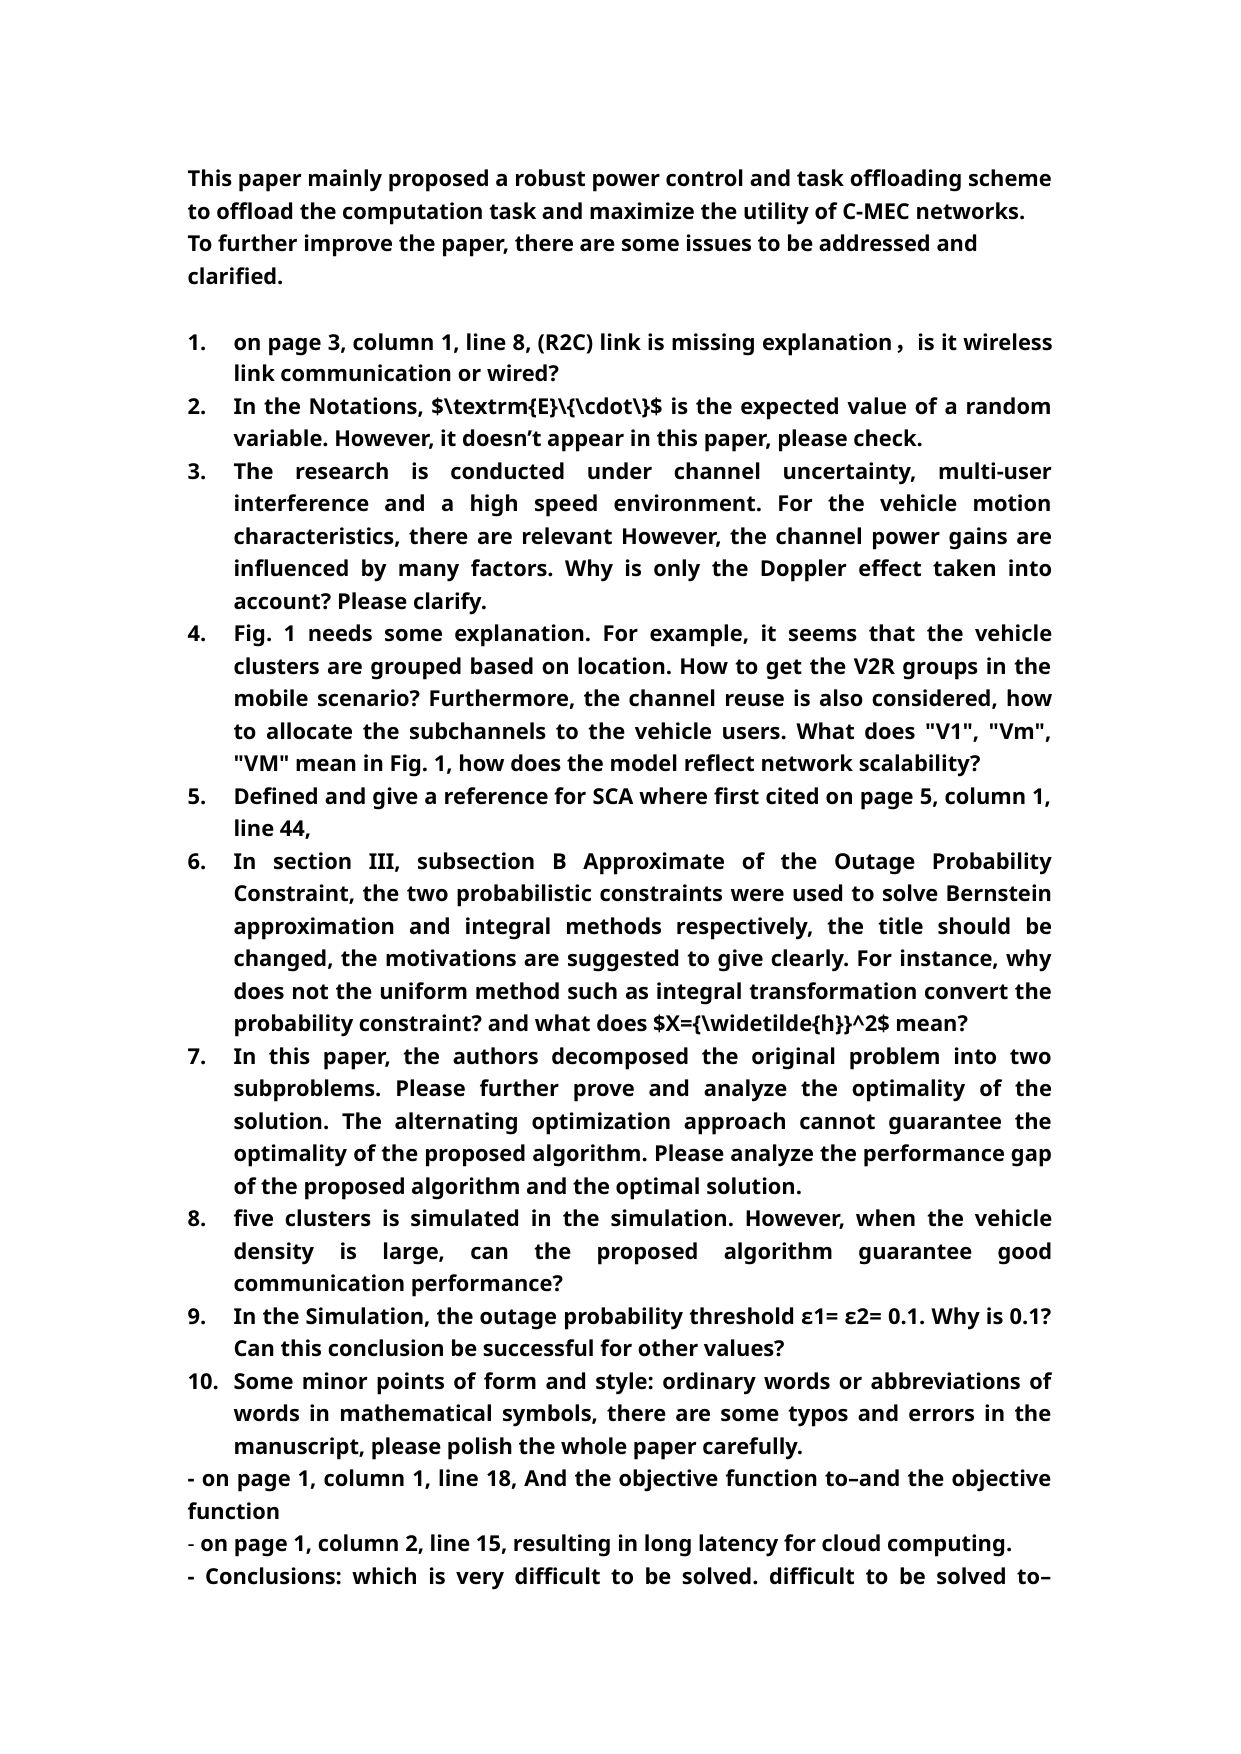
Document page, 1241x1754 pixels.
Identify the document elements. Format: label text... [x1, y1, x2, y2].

list Some minor points of form and style: ordinary words or abbreviations of words in mathematical symbols, there are some typos and errors in the manuscript, please polish the whole paper carefully. [187, 1364, 1053, 1462]
list In the Notations, $\textrm{E}\{\cdot\}$ is the expected value of a random variable. However, it doesn’t appear in this paper, please check. [187, 389, 1053, 454]
text - on page 1, column 1, line 18, And the objective function to–and the objective function [187, 1462, 1053, 1527]
list Fig. 1 needs some explanation. For example, it seems that the vehicle clusters are grouped based on location. How to get the V2R groups in the mobile scenario? Furthermore, the channel reuse is also considered, how to allocate the subchannels to the vehicle users. What does "V1", "Vm", "VM" mean in Fig. 1, how does the model reflect network scalability? [187, 617, 1053, 779]
text - on page 1, column 2, line 15, resulting in long latency for cloud computing. [187, 1527, 1053, 1559]
text This paper mainly proposed a robust power control and task offloading scheme to offload the computation task and maximize the utility of C-MEC networks. To further improve the paper, there are some issues to be addressed and clarified. [187, 162, 1053, 292]
list on page 3, column 1, line 8, (R2C) link is missing explanation，is it wireless link communication or wired? [187, 324, 1053, 389]
list five clusters is simulated in the simulation. However, when the vehicle density is large, can the proposed algorithm guarantee good communication performance? [187, 1202, 1053, 1299]
list In the Simulation, the outage probability threshold ε1= ε2= 0.1. Why is 0.1? Can this conclusion be successful for other values? [187, 1299, 1053, 1364]
list The research is conducted under channel uncertainty, multi-user interference and a high speed environment. For the vehicle motion characteristics, there are relevant However, the channel power gains are influenced by many factors. Why is only the Doppler effect taken into account? Please clarify. [187, 454, 1053, 617]
list In section III, subsection B Approximate of the Outage Probability Constraint, the two probabilistic constraints were used to solve Bernstein approximation and integral methods respectively, the title should be changed, the motivations are suggested to give clearly. For instance, why does not the uniform method such as integral transformation convert the probability constraint? and what does $X={\widetilde{h}}^2$ mean? [187, 844, 1053, 1039]
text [187, 1559, 1053, 1592]
list In this paper, the authors decomposed the original problem into two subproblems. Please further prove and analyze the optimality of the solution. The alternating optimization approach cannot guarantee the optimality of the proposed algorithm. Please analyze the performance gap of the proposed algorithm and the optimal solution. [187, 1039, 1053, 1202]
list Defined and give a reference for SCA where first cited on page 5, column 1, line 44, [187, 779, 1053, 844]
